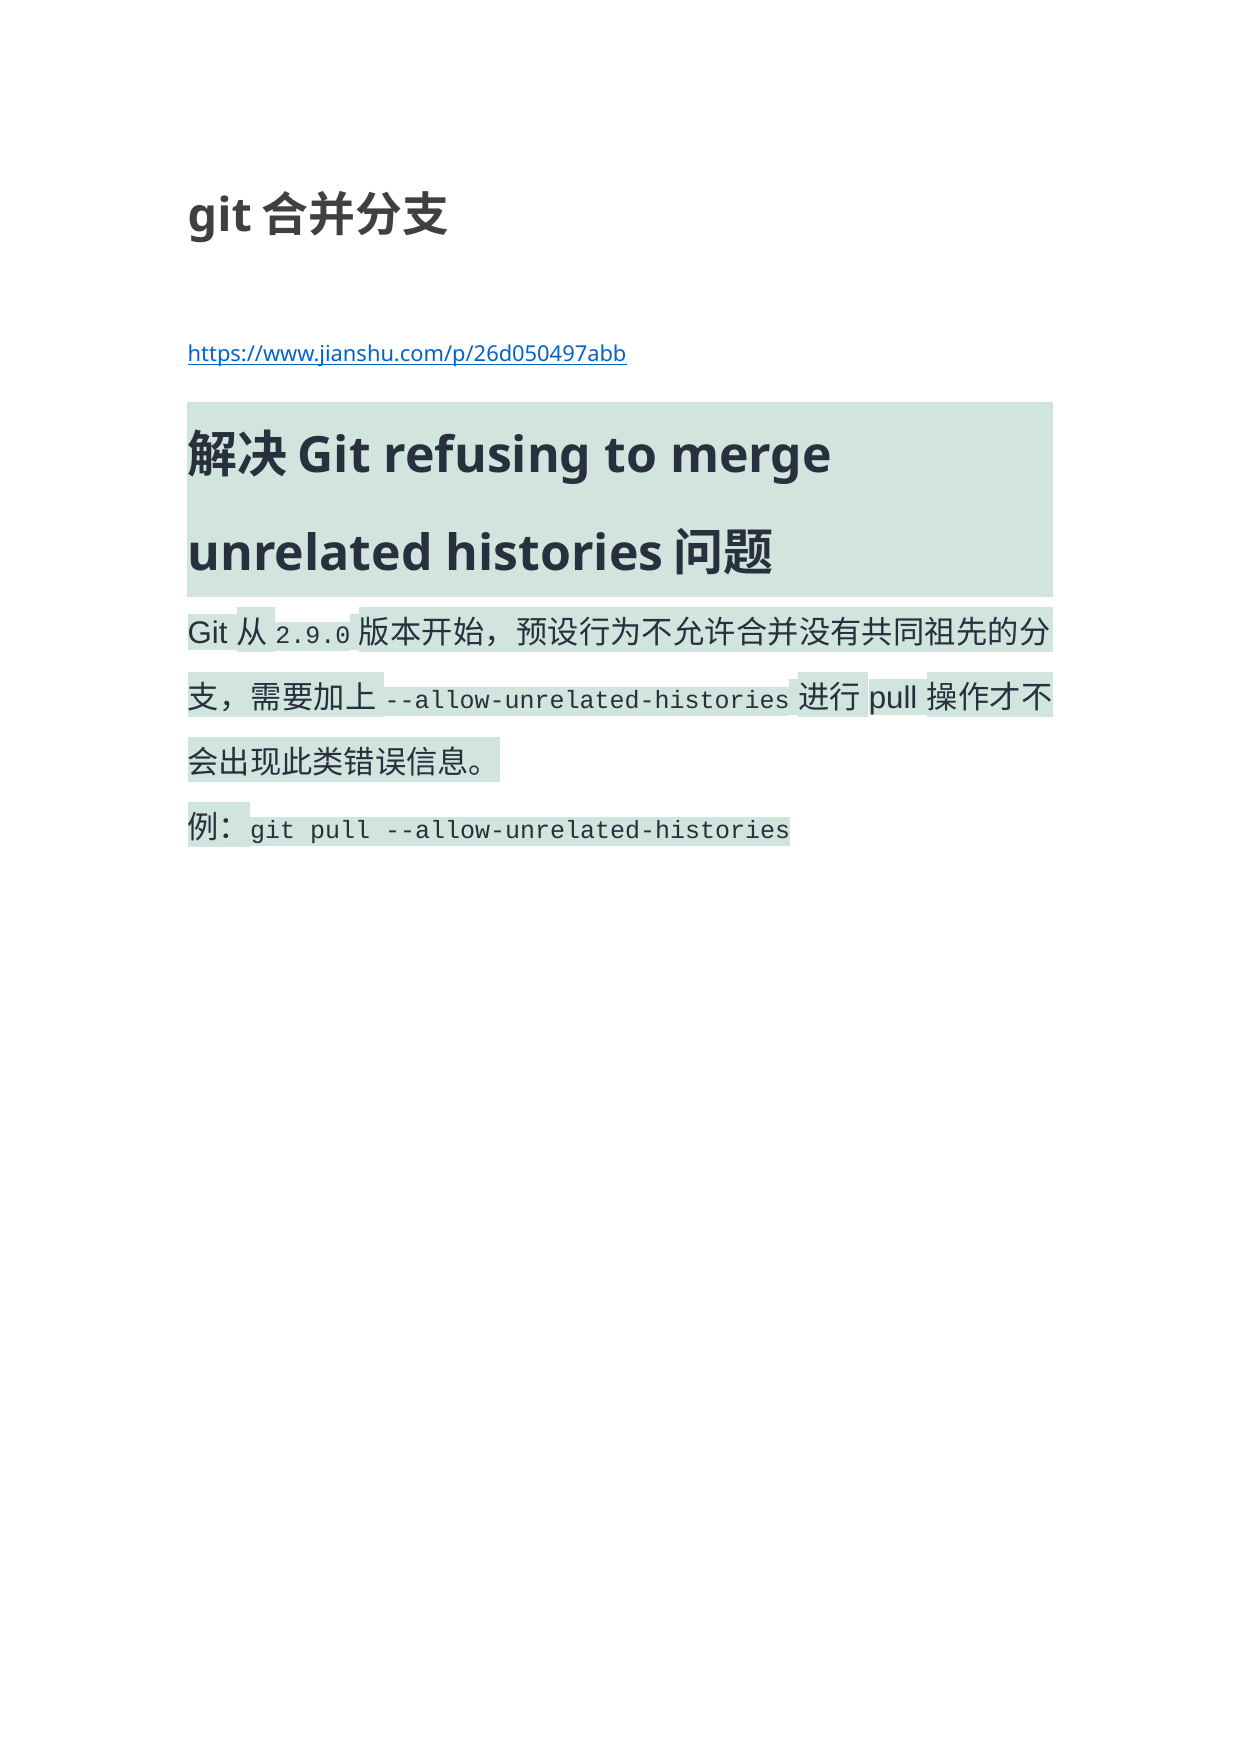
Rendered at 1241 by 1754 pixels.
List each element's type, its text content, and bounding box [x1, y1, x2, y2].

text Git 从 2.9.0 版本开始，预设行为不允许合并没有共同祖先的分支，需要加上 --allow-unrelated-histories 进行 pull 操作才不会出现此类错误信息。 例：git pull --allow-unrelated-histories [187, 597, 1053, 857]
text git合并分支 [187, 162, 1053, 259]
subtitle 解决Git refusing to merge unrelated histories问题 [187, 402, 1053, 597]
text https://www.jianshu.com/p/26d050497abb [187, 337, 1053, 369]
